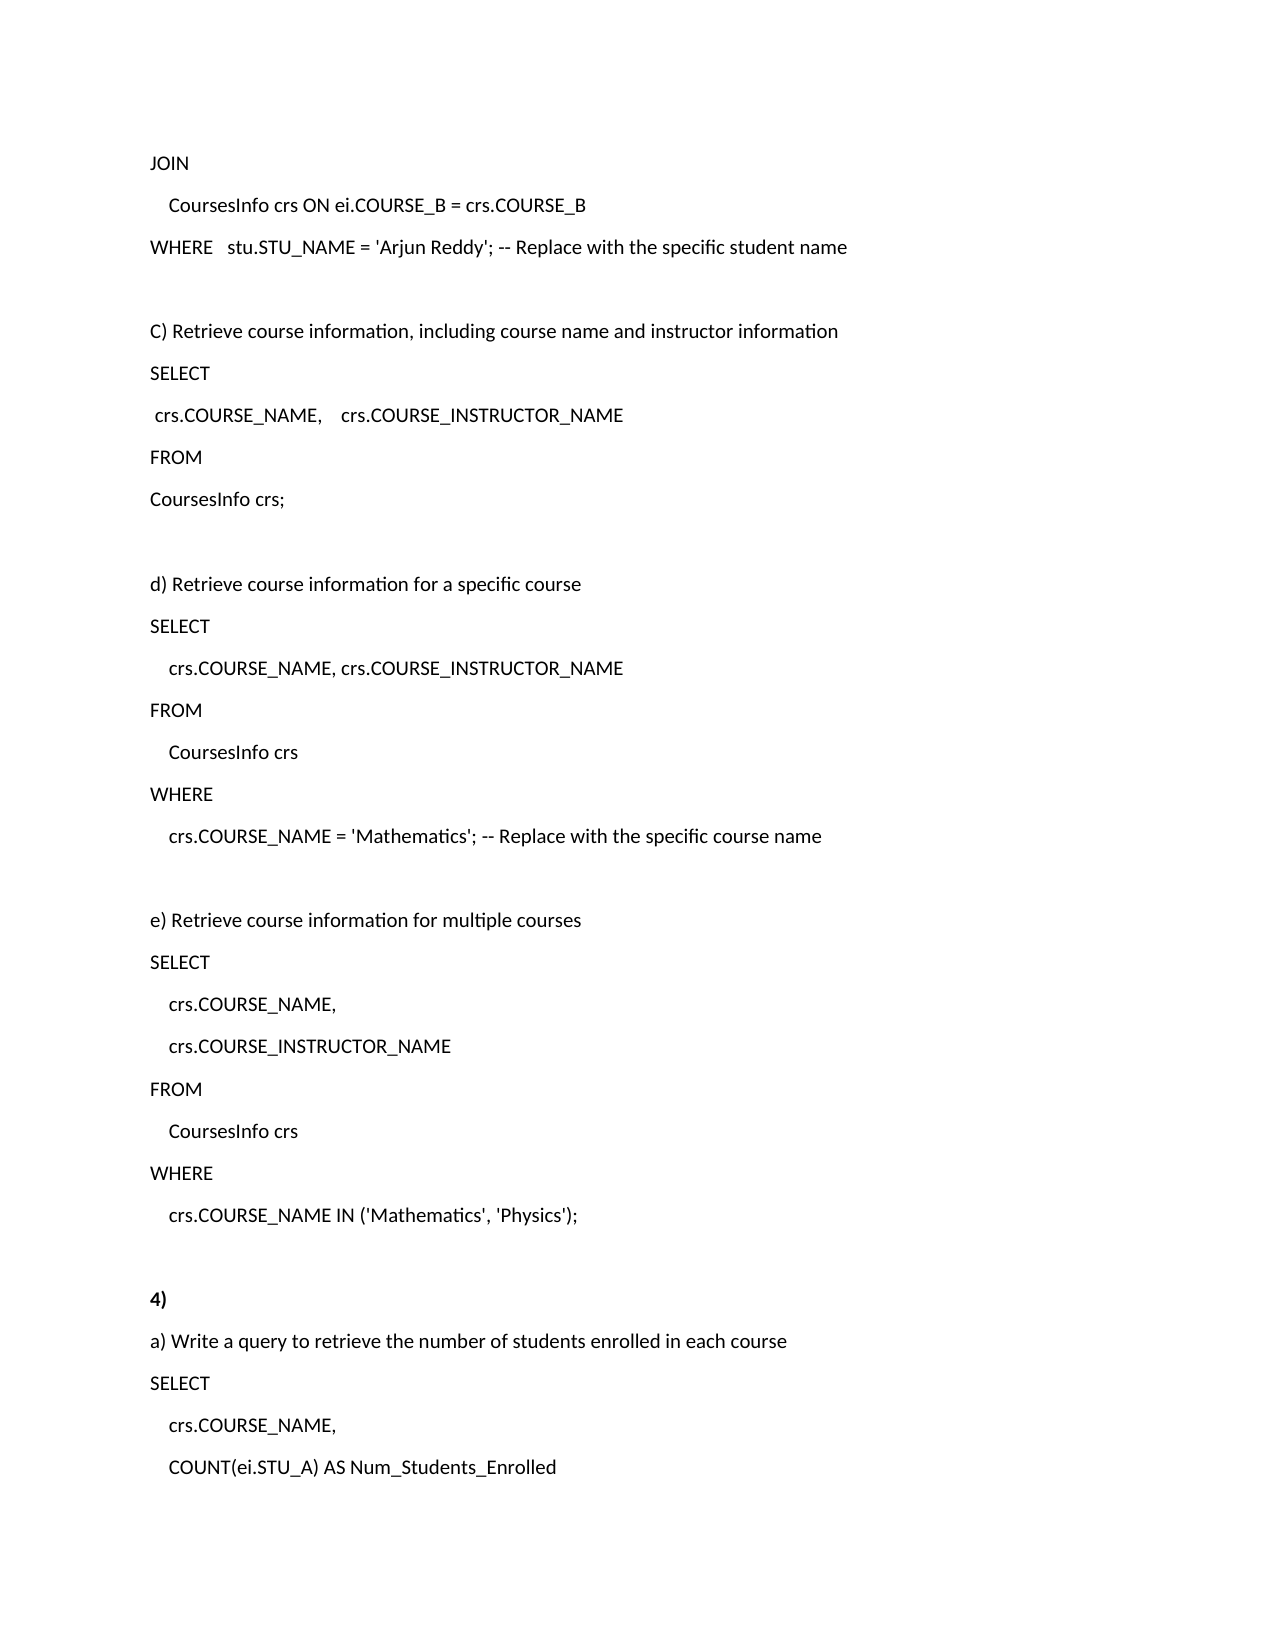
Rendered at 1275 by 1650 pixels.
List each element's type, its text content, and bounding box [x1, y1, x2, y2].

text SELECT [150, 949, 1125, 975]
text crs.COURSE_INSTRUCTOR_NAME [150, 1034, 1125, 1059]
text WHERE stu.STU_NAME = 'Arjun Reddy'; -- Replace with the specific student name [150, 234, 1125, 259]
text d) Retrieve course information for a specific course [150, 571, 1125, 596]
text crs.COURSE_NAME, [150, 1412, 1125, 1438]
text SELECT [150, 360, 1125, 386]
text 4) [150, 1286, 1125, 1312]
text a) Write a query to retrieve the number of students enrolled in each course [150, 1328, 1125, 1354]
text CoursesInfo crs [150, 739, 1125, 764]
text SELECT [150, 1370, 1125, 1396]
text CoursesInfo crs; [150, 487, 1125, 512]
text FROM [150, 697, 1125, 722]
text COUNT(ei.STU_A) AS Num_Students_Enrolled [150, 1454, 1125, 1480]
text crs.COURSE_NAME, crs.COURSE_INSTRUCTOR_NAME [150, 655, 1125, 680]
text SELECT [150, 613, 1125, 638]
text CoursesInfo crs ON ei.COURSE_B = crs.COURSE_B [150, 192, 1125, 217]
text CoursesInfo crs [150, 1118, 1125, 1143]
text WHERE [150, 1160, 1125, 1185]
text WHERE [150, 781, 1125, 807]
text crs.COURSE_NAME, crs.COURSE_INSTRUCTOR_NAME [150, 402, 1125, 428]
text e) Retrieve course information for multiple courses [150, 907, 1125, 933]
text crs.COURSE_NAME IN ('Mathematics', 'Physics'); [150, 1202, 1125, 1227]
text crs.COURSE_NAME, [150, 992, 1125, 1017]
text FROM [150, 1076, 1125, 1101]
text JOIN [150, 150, 1125, 175]
text FROM [150, 444, 1125, 470]
text C) Retrieve course information, including course name and instructor information [150, 318, 1125, 344]
text crs.COURSE_NAME = 'Mathematics'; -- Replace with the specific course name [150, 823, 1125, 849]
